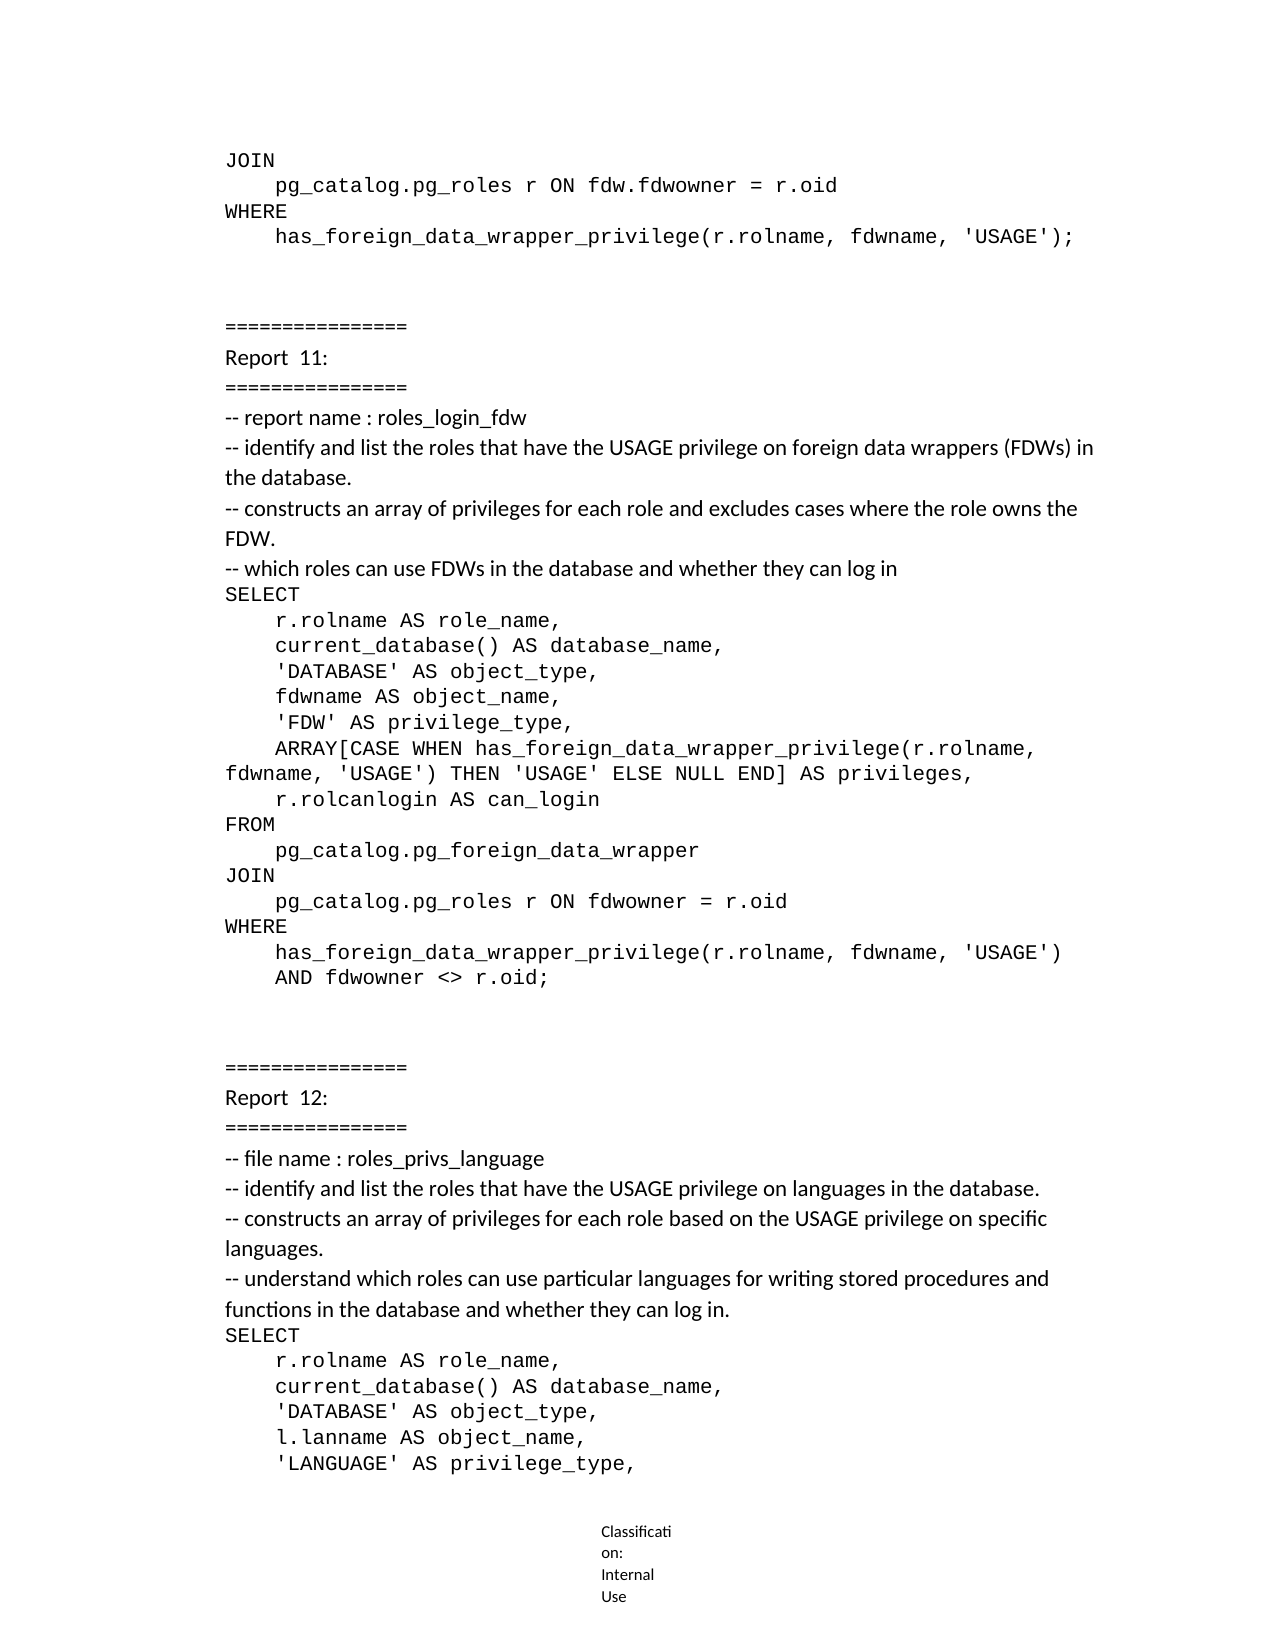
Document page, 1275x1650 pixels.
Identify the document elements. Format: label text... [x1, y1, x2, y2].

list SELECT [225, 584, 1125, 608]
list ARRAY[CASE WHEN has_foreign_data_wrapper_privilege(r.rolname, fdwname, 'USAGE') THEN 'USAGE' ELSE NULL END] AS privileges, [225, 737, 1125, 787]
list Report 11: [225, 343, 1125, 371]
list JOIN [225, 150, 1125, 174]
list 'DATABASE' AS object_type, [225, 1402, 1125, 1425]
list ================ [225, 1053, 1125, 1081]
list ================ [225, 373, 1125, 401]
list -- identify and list the roles that have the USAGE privilege on foreign data wrappers (FDWs) in the database. [225, 433, 1125, 492]
list 'FDW' AS privilege_type, [225, 712, 1125, 736]
list current_database() AS database_name, [225, 635, 1125, 659]
list -- constructs an array of privileges for each role and excludes cases where the role owns the FDW. [225, 494, 1125, 552]
list r.rolname AS role_name, [225, 1351, 1125, 1374]
list -- understand which roles can use particular languages for writing stored procedures and functions in the database and whether they can log in. [225, 1264, 1125, 1323]
list -- constructs an array of privileges for each role based on the USAGE privilege on specific languages. [225, 1204, 1125, 1262]
list pg_catalog.pg_roles r ON fdwowner = r.oid [225, 891, 1125, 914]
list 'LANGUAGE' AS privilege_type, [225, 1453, 1125, 1476]
list WHERE [225, 201, 1125, 225]
list WHERE [225, 916, 1125, 940]
list r.rolname AS role_name, [225, 610, 1125, 633]
list -- identify and list the roles that have the USAGE privilege on languages in the database. [225, 1174, 1125, 1202]
list ================ [225, 1113, 1125, 1142]
list pg_catalog.pg_foreign_data_wrapper [225, 839, 1125, 863]
list FROM [225, 814, 1125, 838]
list l.lanname AS object_name, [225, 1427, 1125, 1451]
list current_database() AS database_name, [225, 1376, 1125, 1400]
list has_foreign_data_wrapper_privilege(r.rolname, fdwname, 'USAGE') [225, 942, 1125, 965]
list Report 12: [225, 1083, 1125, 1111]
list -- report name : roles_login_fdw [225, 403, 1125, 431]
list SELECT [225, 1325, 1125, 1349]
list ================ [225, 312, 1125, 341]
list JOIN [225, 865, 1125, 889]
list -- which roles can use FDWs in the database and whether they can log in [225, 554, 1125, 582]
list has_foreign_data_wrapper_privilege(r.rolname, fdwname, 'USAGE'); [225, 227, 1125, 250]
list pg_catalog.pg_roles r ON fdw.fdwowner = r.oid [225, 176, 1125, 199]
list fdwname AS object_name, [225, 686, 1125, 710]
list 'DATABASE' AS object_type, [225, 661, 1125, 684]
list AND fdwowner <> r.oid; [225, 967, 1125, 991]
list r.rolcanlogin AS can_login [225, 788, 1125, 812]
list -- file name : roles_privs_language [225, 1144, 1125, 1172]
